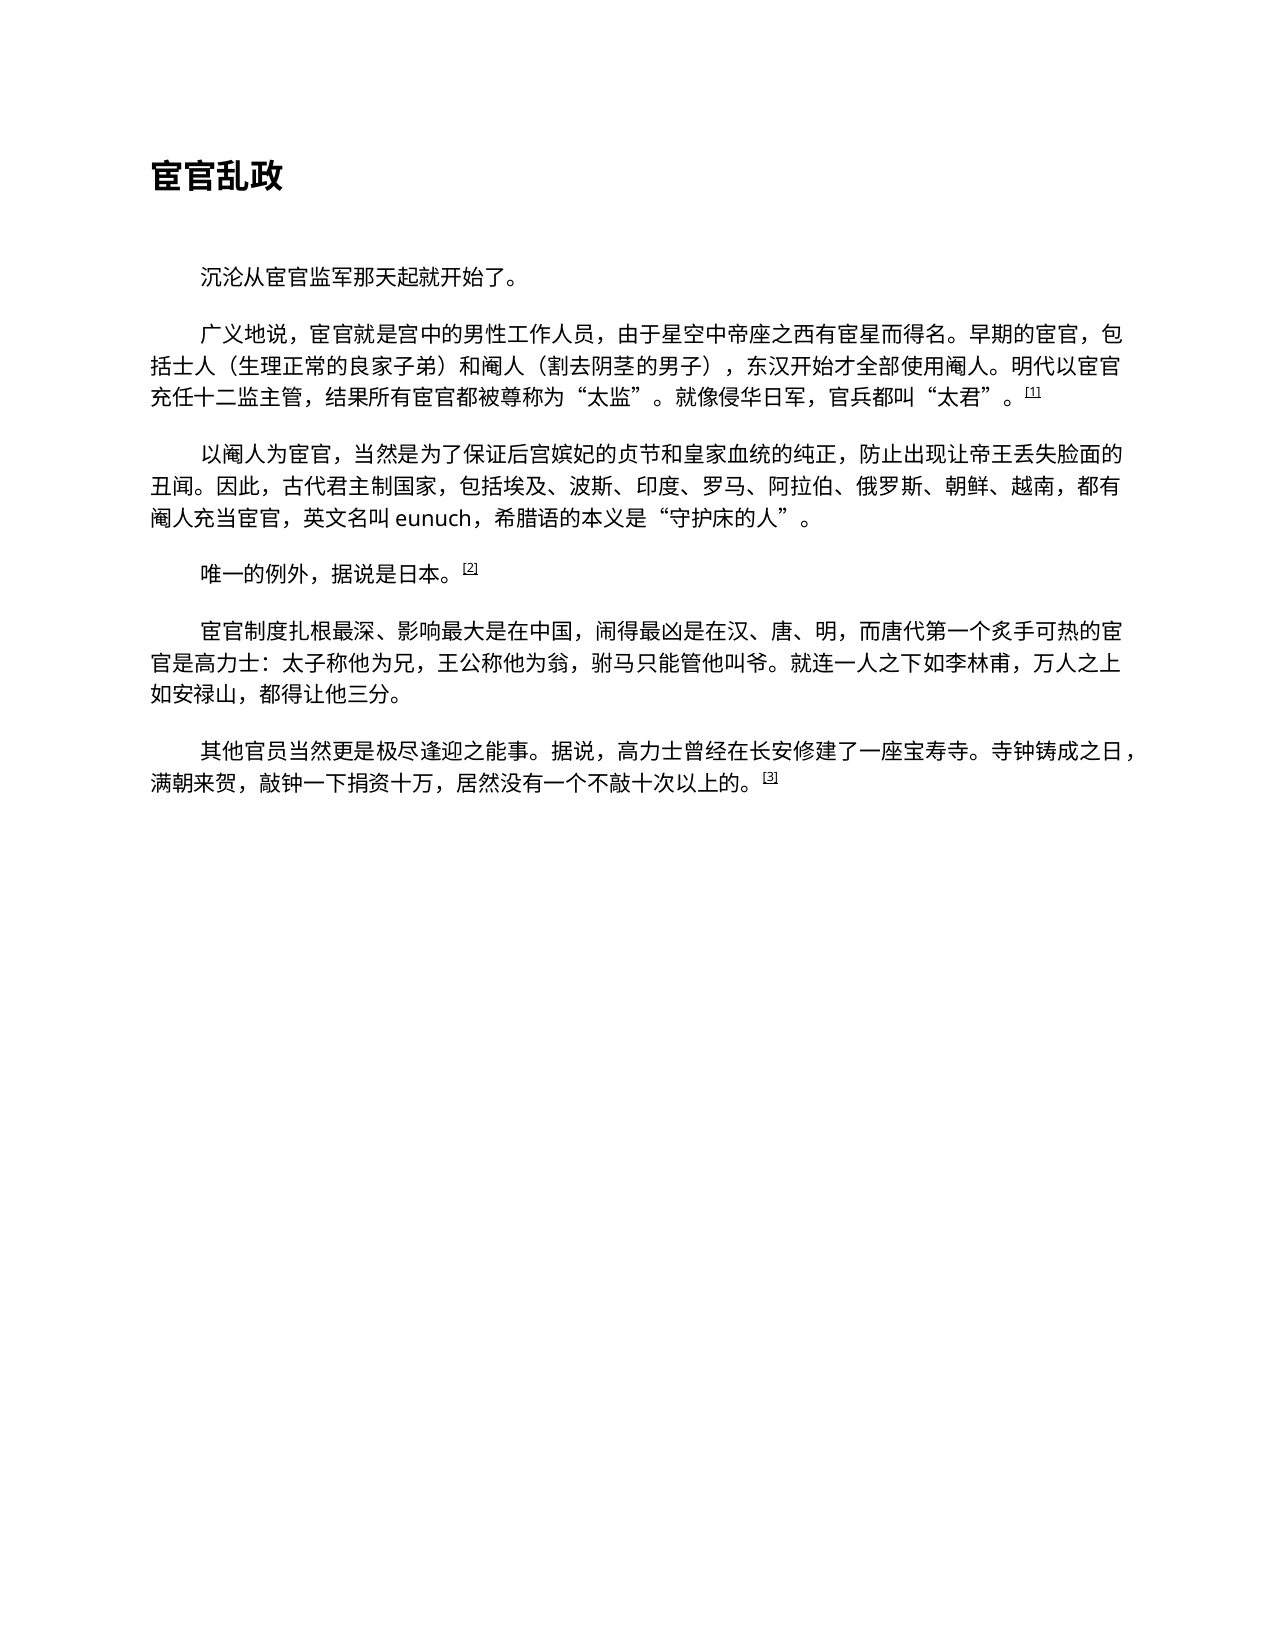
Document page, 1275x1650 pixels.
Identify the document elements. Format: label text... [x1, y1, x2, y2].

subtitle 宦官乱政 [150, 150, 1125, 198]
text 沉沦从宦官监军那天起就开始了。 [150, 260, 1125, 292]
text 唯一的例外，据说是日本。[2] [150, 557, 1125, 589]
text 以阉人为宦官，当然是为了保证后宫嫔妃的贞节和皇家血统的纯正，防止出现让帝王丢失脸面的丑闻。因此，古代君主制国家，包括埃及、波斯、印度、罗马、阿拉伯、俄罗斯、朝鲜、越南，都有阉人充当宦官，英文名叫eunuch，希腊语的本义是“守护床的人”。 [150, 437, 1125, 532]
text 广义地说，宦官就是宫中的男性工作人员，由于星空中帝座之西有宦星而得名。早期的宦官，包括士人（生理正常的良家子弟）和阉人（割去阴茎的男子），东汉开始才全部使用阉人。明代以宦官充任十二监主管，结果所有宦官都被尊称为“太监”。就像侵华日军，官兵都叫“太君”。[1] [150, 317, 1125, 412]
text 宦官制度扎根最深、影响最大是在中国，闹得最凶是在汉、唐、明，而唐代第一个炙手可热的宦官是高力士：太子称他为兄，王公称他为翁，驸马只能管他叫爷。就连一人之下如李林甫，万人之上如安禄山，都得让他三分。 [150, 614, 1125, 709]
text 其他官员当然更是极尽逢迎之能事。据说，高力士曾经在长安修建了一座宝寿寺。寺钟铸成之日，满朝来贺，敲钟一下捐资十万，居然没有一个不敲十次以上的。[3] [150, 734, 1125, 797]
